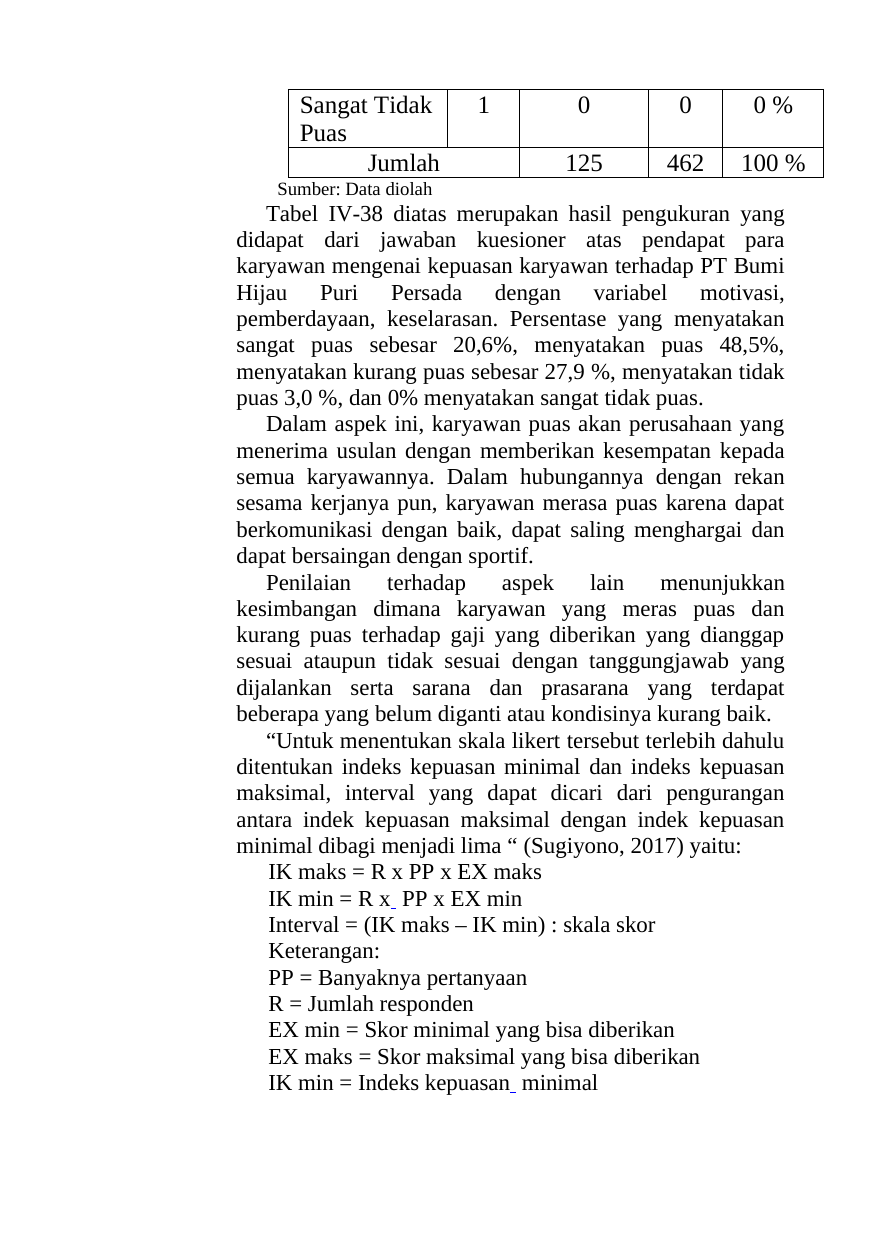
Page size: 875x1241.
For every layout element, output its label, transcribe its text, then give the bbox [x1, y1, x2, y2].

table_cell 462 [649, 148, 722, 177]
table_cell 0 % [723, 90, 823, 147]
table_cell Sangat Tidak Puas [289, 90, 447, 147]
text PP = Banyaknya pertanyaan [268, 964, 785, 990]
table_cell Jumlah [289, 148, 519, 177]
table_cell 125 [520, 148, 648, 177]
text “Untuk menentukan skala likert tersebut terlebih dahulu ditentukan indeks kepuasan minimal dan indeks kepuasan maksimal, interval yang dapat dicari dari pengurangan antara indek kepuasan maksimal dengan indek kepuasan minimal dibagi menjadi lima “ yaitu: [236, 727, 785, 858]
text Keterangan: [268, 937, 785, 964]
text EX maks = Skor maksimal yang bisa diberikan [268, 1043, 785, 1069]
text EX min = Skor minimal yang bisa diberikan [268, 1017, 785, 1043]
text Tabel IV-38 diatas merupakan hasil pengukuran yang didapat dari jawaban kuesioner atas pendapat para karyawan mengenai kepuasan karyawan terhadap PT Bumi Hijau Puri Persada dengan variabel motivasi, pemberdayaan, keselarasan. Persentase yang menyatakan sangat puas sebesar 20,6%, menyatakan puas 48,5%, menyatakan kurang puas sebesar 27,9 %, menyatakan tidak puas 3,0 %, dan 0% menyatakan sangat tidak puas. [236, 199, 785, 410]
table_cell 100 % [723, 148, 823, 177]
text Penilaian terhadap aspek lain menunjukkan kesimbangan dimana karyawan yang meras puas dan kurang puas terhadap gaji yang diberikan yang dianggap sesuai ataupun tidak sesuai dengan tanggungjawab yang dijalankan serta sarana dan prasarana yang terdapat beberapa yang belum diganti atau kondisinya kurang baik. [236, 568, 785, 727]
text IK maks = R x PP x EX maks [268, 858, 785, 885]
text Interval = (IK maks – IK min) : skala skor [268, 911, 785, 937]
table_cell 1 [448, 90, 519, 147]
text R = Jumlah responden [268, 990, 785, 1017]
text Sumber: Data diolah [118, 178, 785, 199]
text Dalam aspek ini, karyawan puas akan perusahaan yang menerima usulan dengan memberikan kesempatan kepada semua karyawannya. Dalam hubungannya dengan rekan sesama kerjanya pun, karyawan merasa puas karena dapat berkomunikasi dengan baik, dapat saling menghargai dan dapat bersaingan dengan sportif. [236, 410, 785, 568]
table_cell 0 [520, 90, 648, 147]
table_cell 0 [649, 90, 722, 147]
text IK min = Indeks kepuasan minimal [268, 1069, 785, 1096]
text IK min = R x PP x EX min [268, 885, 785, 911]
